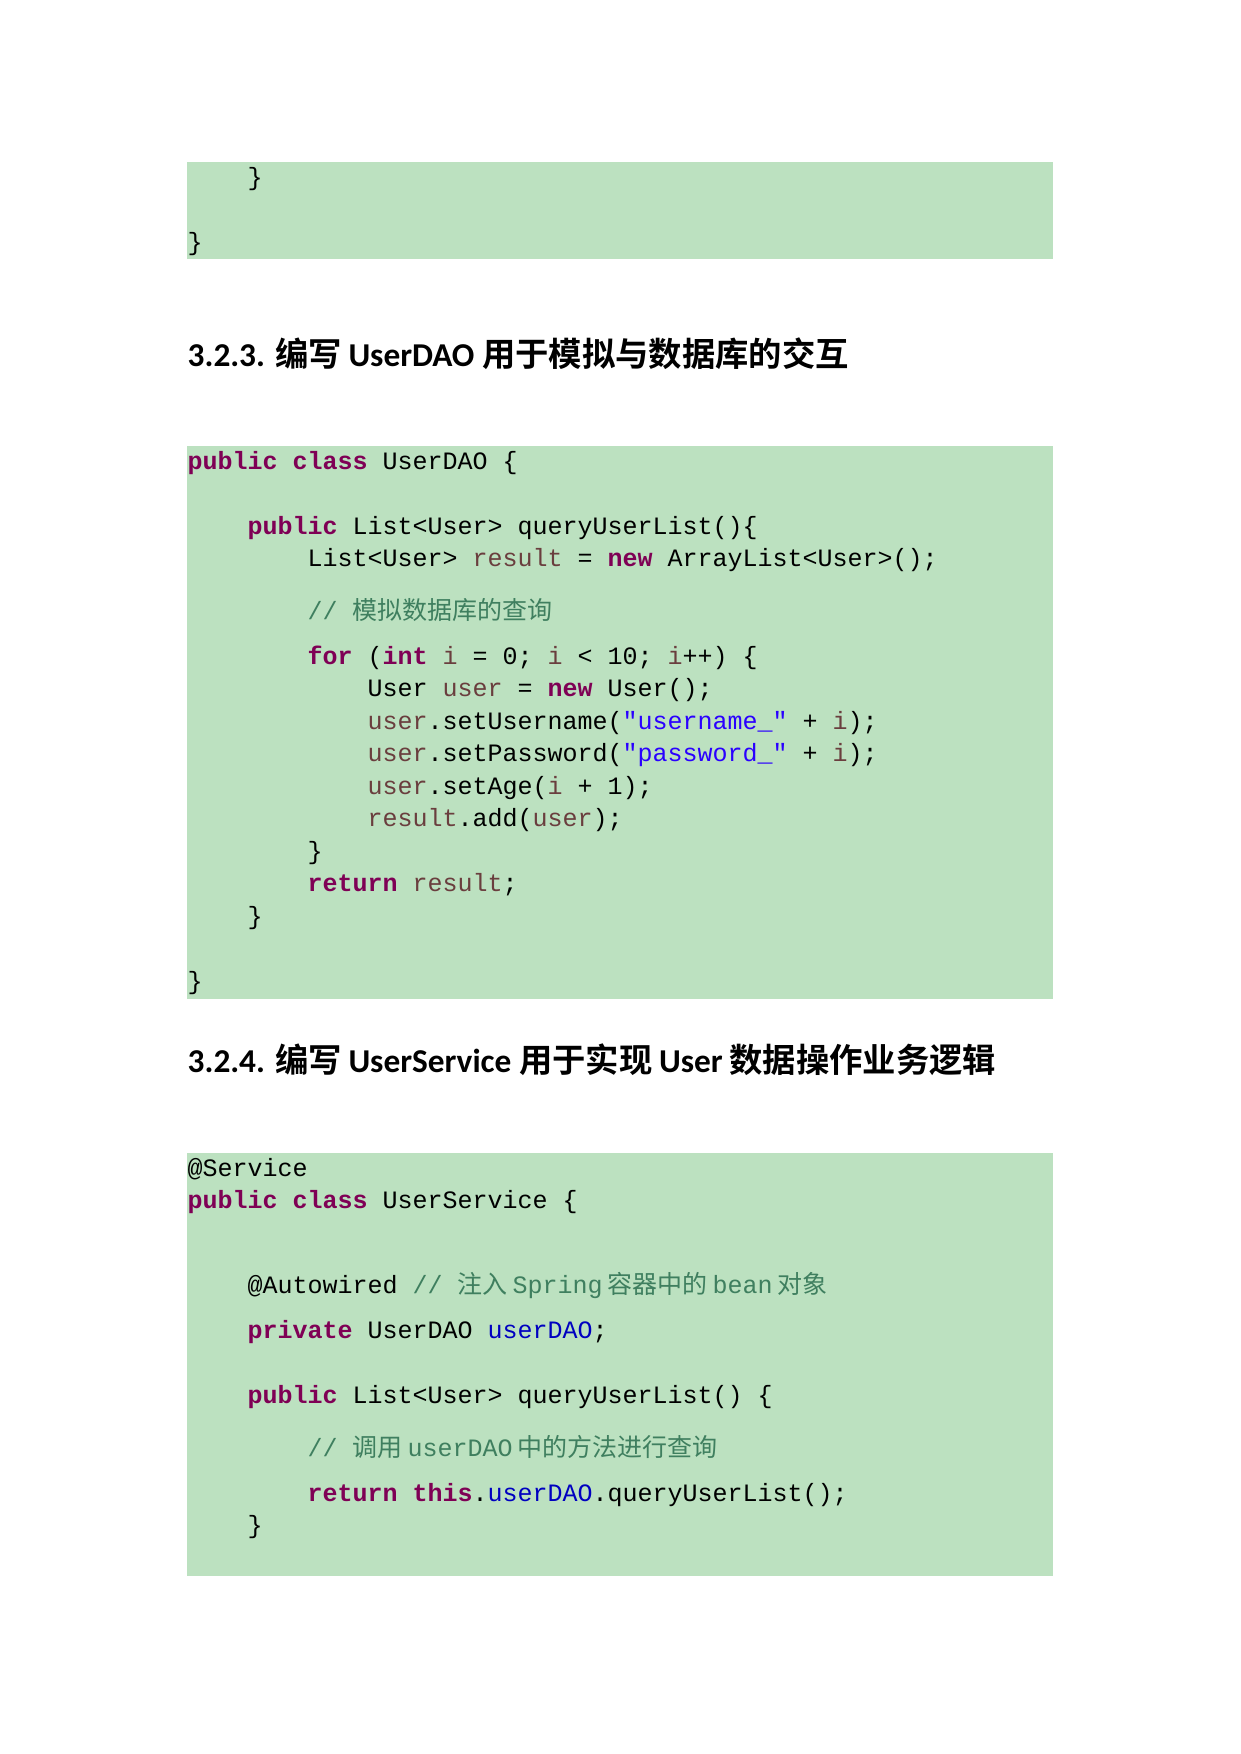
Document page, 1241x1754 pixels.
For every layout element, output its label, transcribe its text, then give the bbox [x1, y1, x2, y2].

text public List<User> queryUserList() { [187, 1381, 1053, 1413]
text } [187, 1511, 1053, 1543]
text private UserDAO userDAO; [187, 1316, 1053, 1348]
text // 模拟数据库的查询 [187, 576, 1053, 641]
text // 调用userDAO中的方法进行查询 [187, 1413, 1053, 1478]
text List<User> result = new ArrayList<User>(); [187, 544, 1053, 576]
text user.setUsername("username_" + i); [187, 706, 1053, 739]
subtitle 编写UserService 用于实现User数据操作业务逻辑 [187, 1026, 1053, 1091]
text @Autowired // 注入Spring容器中的bean对象 [187, 1251, 1053, 1316]
text user.setAge(i + 1); [187, 771, 1053, 804]
text } [187, 162, 1053, 194]
text return result; [187, 869, 1053, 901]
text @Service [187, 1153, 1053, 1186]
text public class UserService { [187, 1186, 1053, 1218]
text return this.userDAO.queryUserList(); [187, 1478, 1053, 1511]
text } [187, 966, 1053, 999]
subtitle 编写UserDAO 用于模拟与数据库的交互 [187, 319, 1053, 384]
text for (int i = 0; i < 10; i++) { [187, 641, 1053, 674]
text User user = new User(); [187, 674, 1053, 706]
text result.add(user); [187, 804, 1053, 836]
text } [187, 901, 1053, 934]
text } [187, 836, 1053, 869]
text public List<User> queryUserList(){ [187, 511, 1053, 544]
text public class UserDAO { [187, 446, 1053, 479]
text } [187, 227, 1053, 259]
text user.setPassword("password_" + i); [187, 739, 1053, 771]
